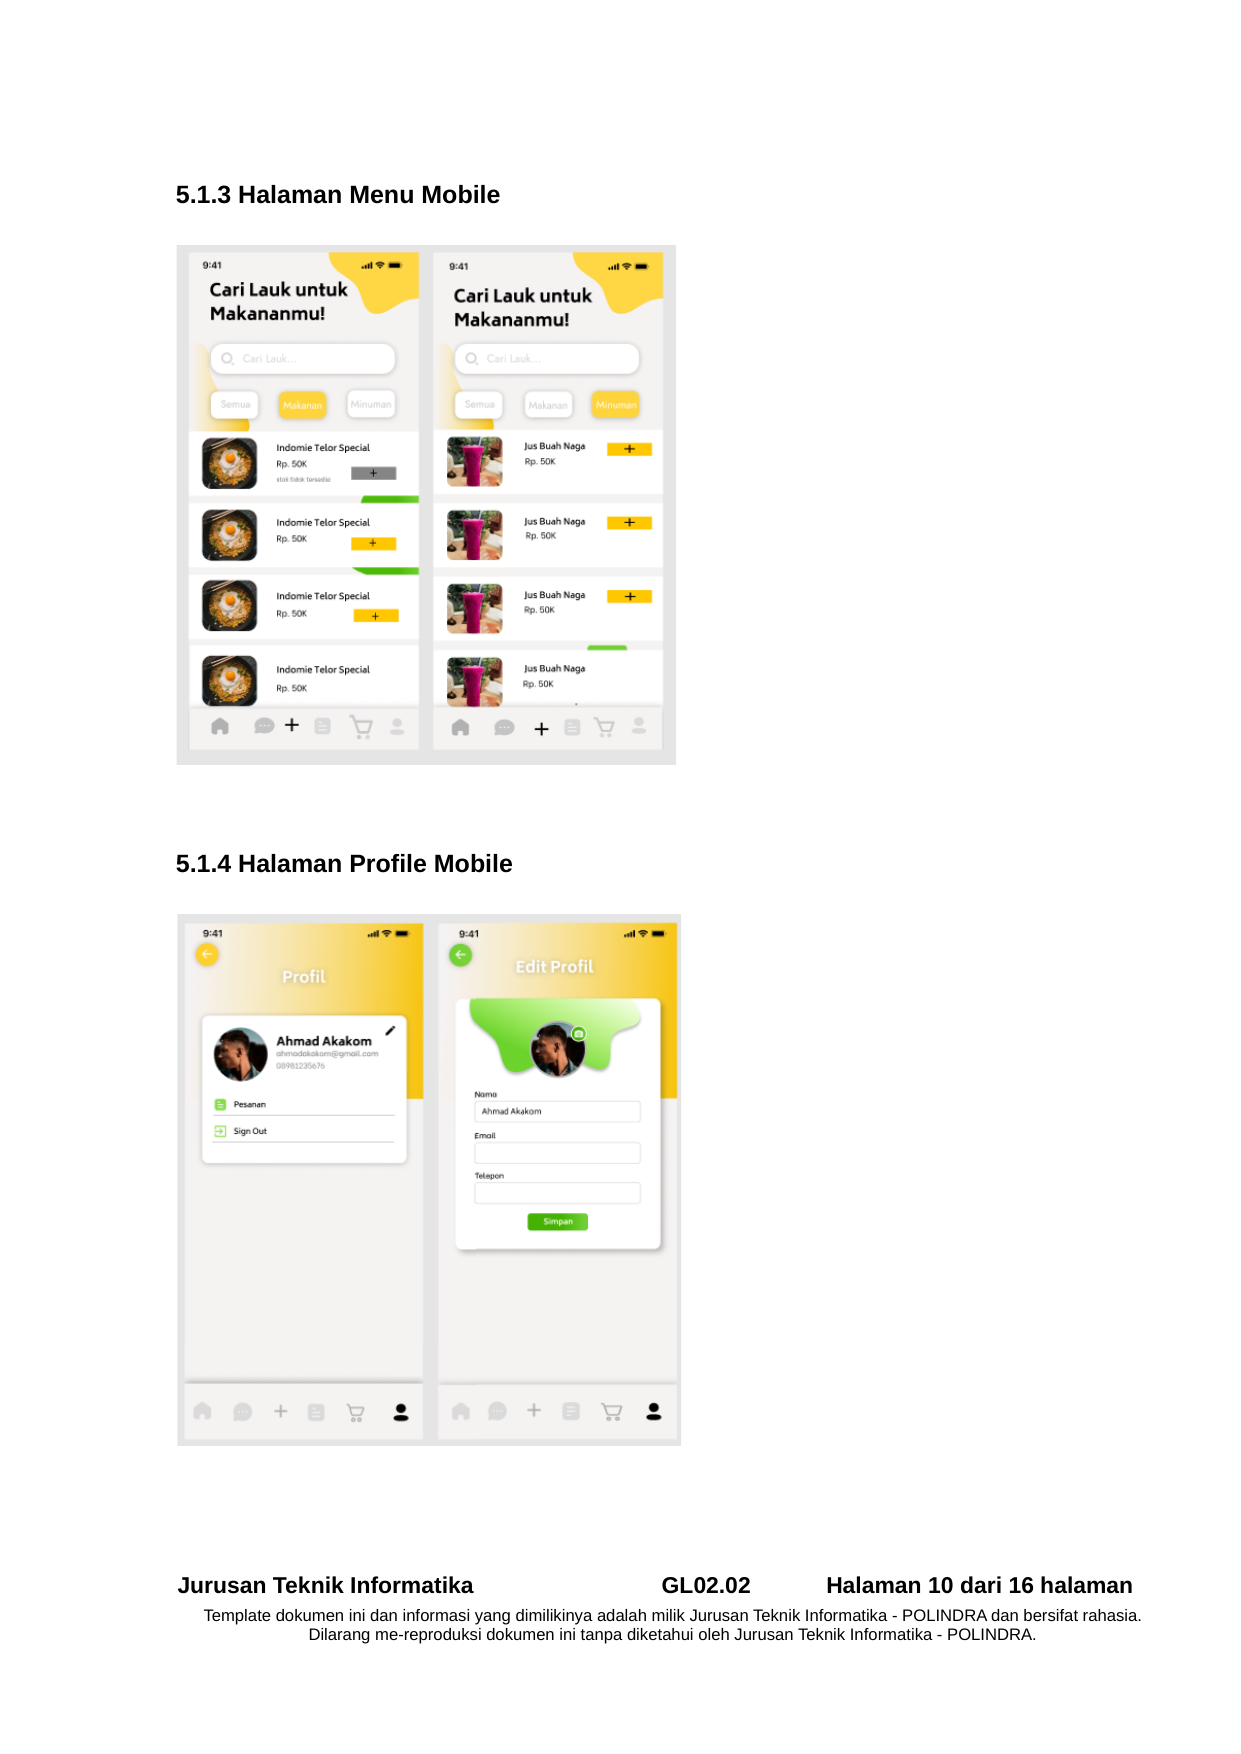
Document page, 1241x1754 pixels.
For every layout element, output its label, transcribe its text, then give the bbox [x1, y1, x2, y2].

text 5.1.4 Halaman Profile Mobile [176, 849, 591, 878]
picture [177, 914, 682, 1446]
subtitle 5.1.3 Halaman Menu Mobile [176, 180, 1201, 209]
picture [176, 245, 677, 765]
